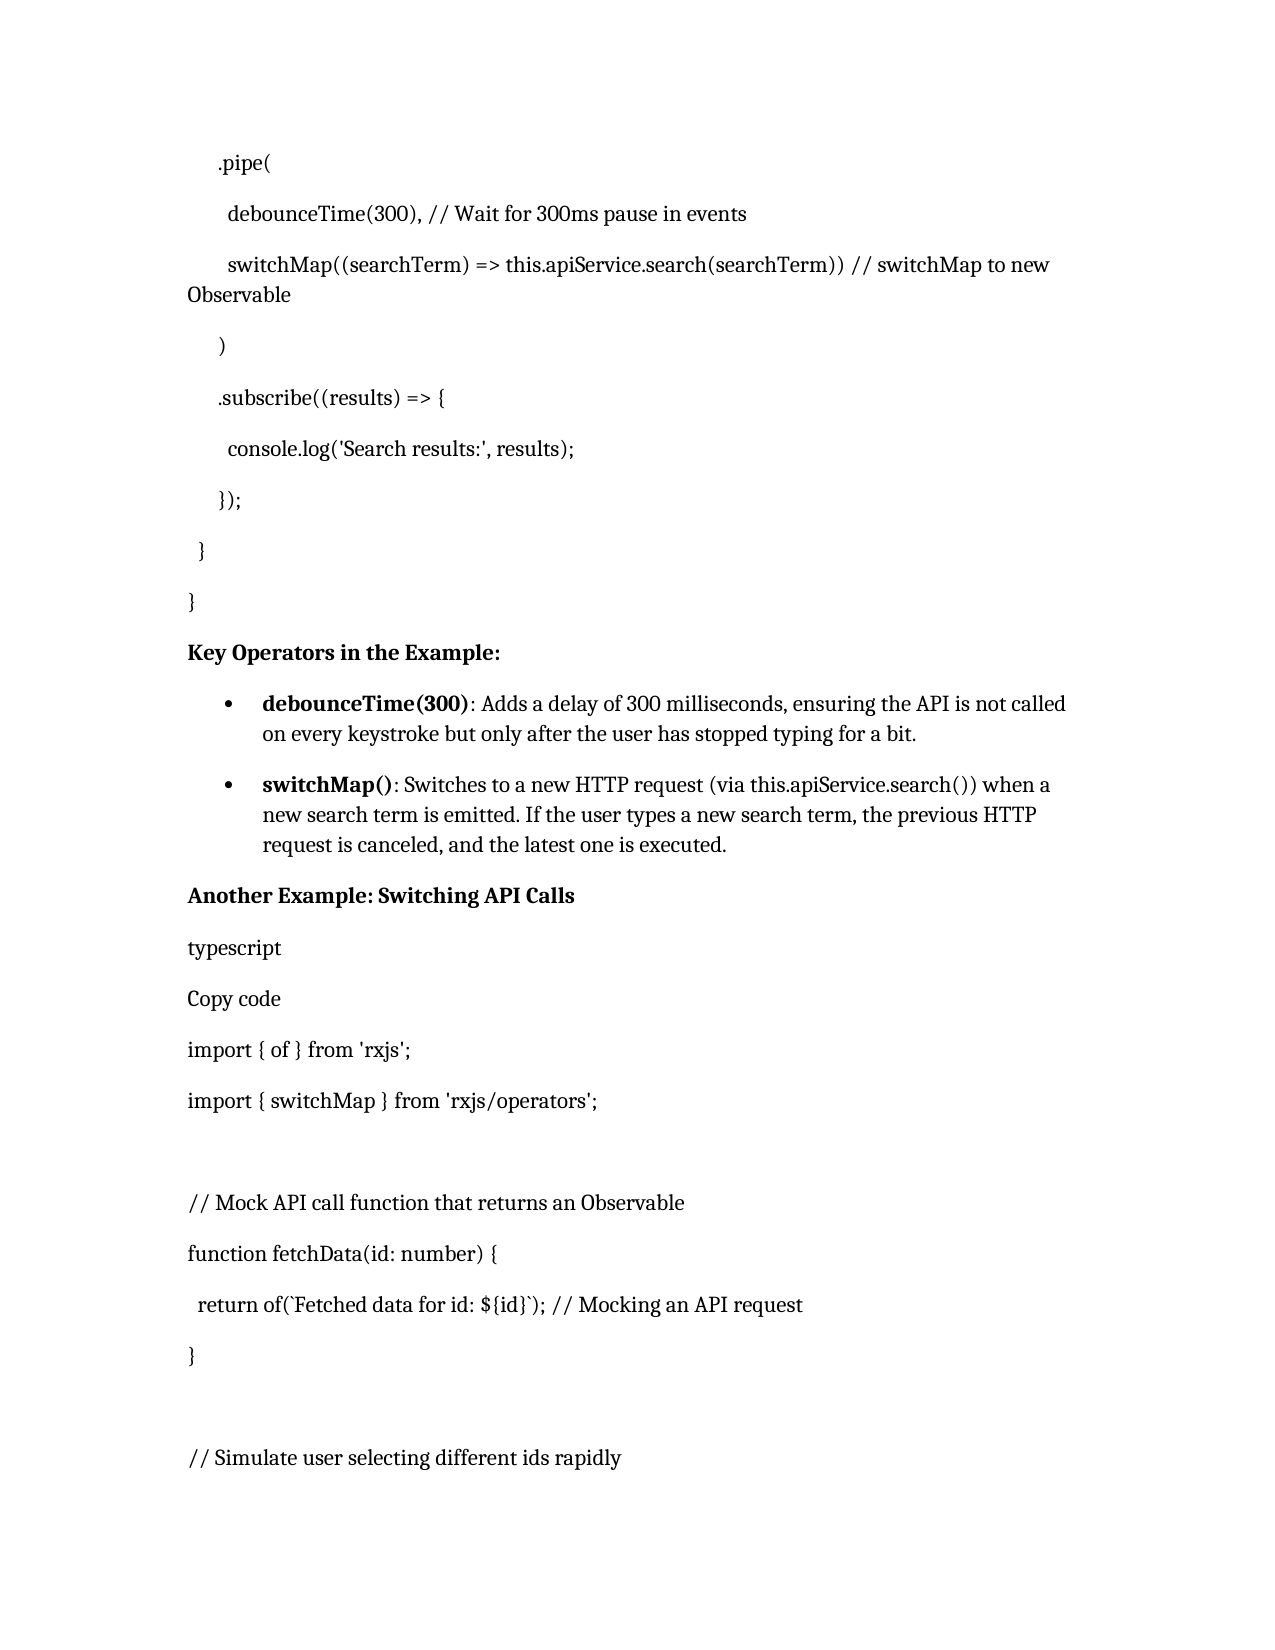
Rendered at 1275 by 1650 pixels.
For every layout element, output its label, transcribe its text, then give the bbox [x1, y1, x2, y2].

text } [187, 537, 1087, 564]
text }); [187, 486, 1087, 513]
text typescript [187, 934, 1087, 961]
text import { switchMap } from 'rxjs/operators'; [187, 1087, 1087, 1114]
text function fetchData(id: number) { [187, 1241, 1087, 1267]
text // Simulate user selecting different ids rapidly [187, 1445, 1087, 1471]
text switchMap((searchTerm) => this.apiService.search(searchTerm)) // switchMap to new Observable [187, 252, 1087, 309]
text import { of } from 'rxjs'; [187, 1036, 1087, 1063]
text // Mock API call function that returns an Observable [187, 1189, 1087, 1216]
list switchMap(): Switches to a new HTTP request (via this.apiService.search()) when a new search term is emitted. If the user types a new search term, the previous HTTP request is canceled, and the latest one is executed. [225, 772, 1087, 859]
text Key Operators in the Example: [187, 639, 1087, 666]
text .subscribe((results) => { [187, 384, 1087, 411]
text console.log('Search results:', results); [187, 435, 1087, 462]
text Another Example: Switching API Calls [187, 883, 1087, 910]
text } [187, 1343, 1087, 1369]
text debounceTime(300), // Wait for 300ms pause in events [187, 201, 1087, 227]
text ) [187, 333, 1087, 360]
text return of(`Fetched data for id: ${id}`); // Mocking an API request [187, 1292, 1087, 1318]
text } [187, 588, 1087, 615]
text .pipe( [187, 150, 1087, 176]
list debounceTime(300): Adds a delay of 300 milliseconds, ensuring the API is not called on every keystroke but only after the user has stopped typing for a bit. [225, 691, 1087, 747]
text Copy code [187, 985, 1087, 1012]
